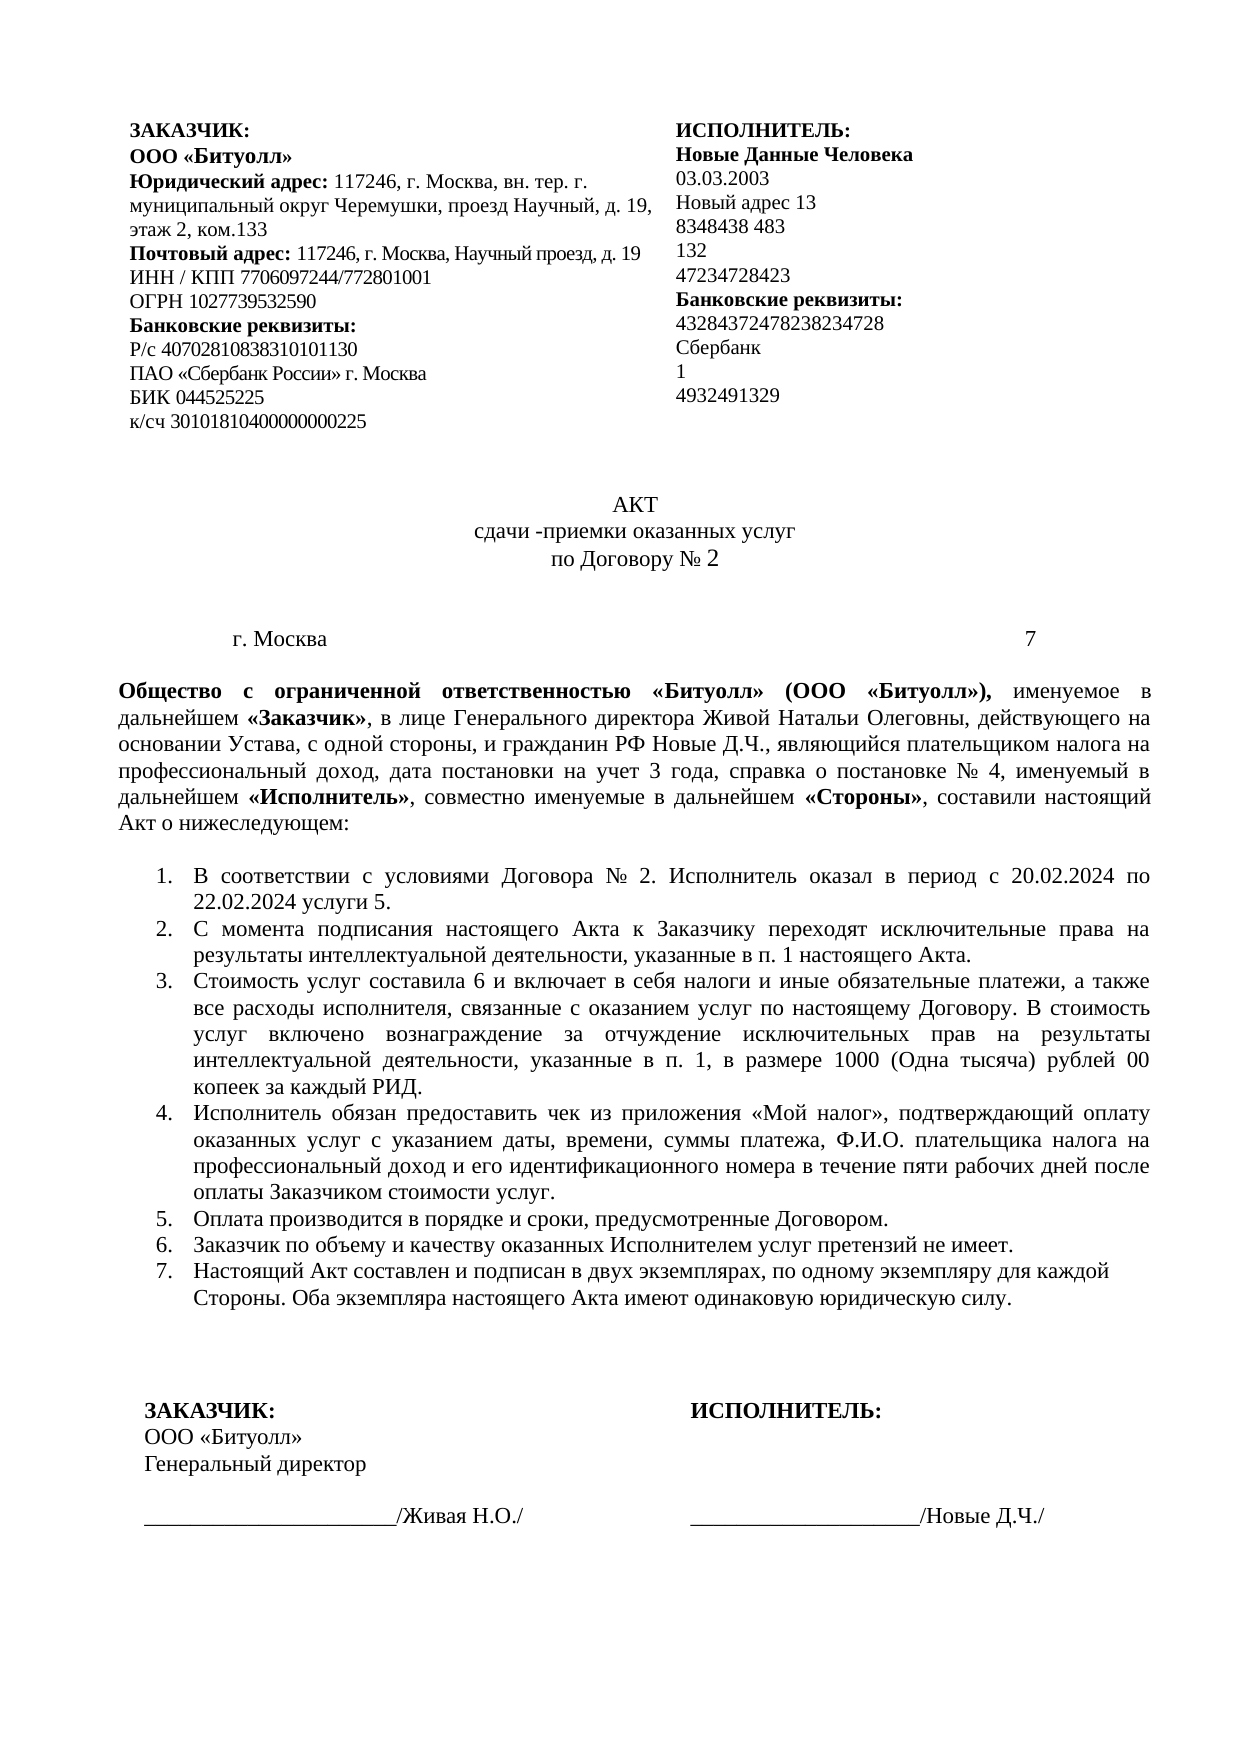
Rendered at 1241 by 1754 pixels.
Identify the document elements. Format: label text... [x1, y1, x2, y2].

list Стоимость услуг составила 6 и включает в себя налоги и иные обязательные платежи, а также все расходы исполнителя, связанные с оказанием услуг по настоящему Договору. В стоимость услуг включено вознаграждение за отчуждение исключительных прав на результаты интеллектуальной деятельности, указанные в п. 1, в размере 1000 (Одна тысяча) рублей 00 копеек за каждый РИД. [156, 967, 1152, 1099]
text сдачи -приемки оказанных услуг [118, 517, 1152, 543]
list Оплата производится в порядке и сроки, предусмотренные Договором. [156, 1205, 1152, 1231]
text Общество с ограниченной ответственностью «Битуолл» (ООО «Битуолл»), именуемое в дальнейшем «Заказчик», в лице Генерального директора Живой Натальи Олеговны, действующего на основании Устава, с одной стороны, и гражданин РФ Новые Д.Ч., являющийся плательщиком налога на профессиональный доход, дата постановки на учет 3 года, справка о постановке № 4, именуемый в дальнейшем «Исполнитель», совместно именуемые в дальнейшем «Стороны», составили настоящий Акт о нижеследующем: [118, 678, 1152, 836]
text г. Москва 7 [118, 625, 1152, 651]
text АКТ [118, 491, 1152, 517]
text по Договору № 2 [118, 543, 1152, 572]
table_header ЗАКАЗЧИК: ООО «Битуолл» Генеральный директор ______________________/Живая Н.О./ [133, 1397, 679, 1536]
list Настоящий Акт составлен и подписан в двух экземплярах, по одному экземпляру для каждой Стороны. Оба экземпляра настоящего Акта имеют одинаковую юридическую силу. [156, 1257, 1152, 1310]
list С момента подписания настоящего Акта к Заказчику переходят исключительные права на результаты интеллектуальной деятельности, указанные в п. 1 настоящего Акта. [156, 915, 1152, 967]
list Исполнитель обязан предоставить чек из приложения «Мой налог», подтверждающий оплату оказанных услуг с указанием даты, времени, суммы платежа, Ф.И.О. плательщика налога на профессиональный доход и его идентификационного номера в течение пяти рабочих дней после оплаты Заказчиком стоимости услуг. [156, 1099, 1152, 1205]
list В соответствии с условиями Договора № 2. Исполнитель оказал в период с 20.02.2024 по 22.02.2024 услуги 5. [156, 862, 1152, 915]
table_header ИСПОЛНИТЕЛЬ: ____________________/Новые Д.Ч./ [679, 1397, 1152, 1536]
list Заказчик по объему и качеству оказанных Исполнителем услуг претензий не имеет. [156, 1231, 1152, 1257]
table_header ЗАКАЗЧИК: ООО «Битуолл» Юридический адрес: 117246, г. Москва, вн. тер. г. муниципальный округ Черемушки, проезд Научный, д. 19, этаж 2, ком.133 Почтовый адрес: 117246, г. Москва, Научный проезд, д. 19 ИНН / КПП 7706097244/772801001 ОГРН 1027739532590 Банковские реквизиты: Р/с 40702810838310101130 ПАО «Сбербанк России» г. Москва БИК 044525225 к/сч 30101810400000000225 [118, 118, 664, 462]
table_header ИСПОЛНИТЕЛЬ: Новые Данные Человека 03.03.2003 Новый адрес 13 8348438 483 132 47234728423 Банковские реквизиты: 43284372478238234728 Сбербанк 1 4932491329 [664, 118, 1137, 462]
